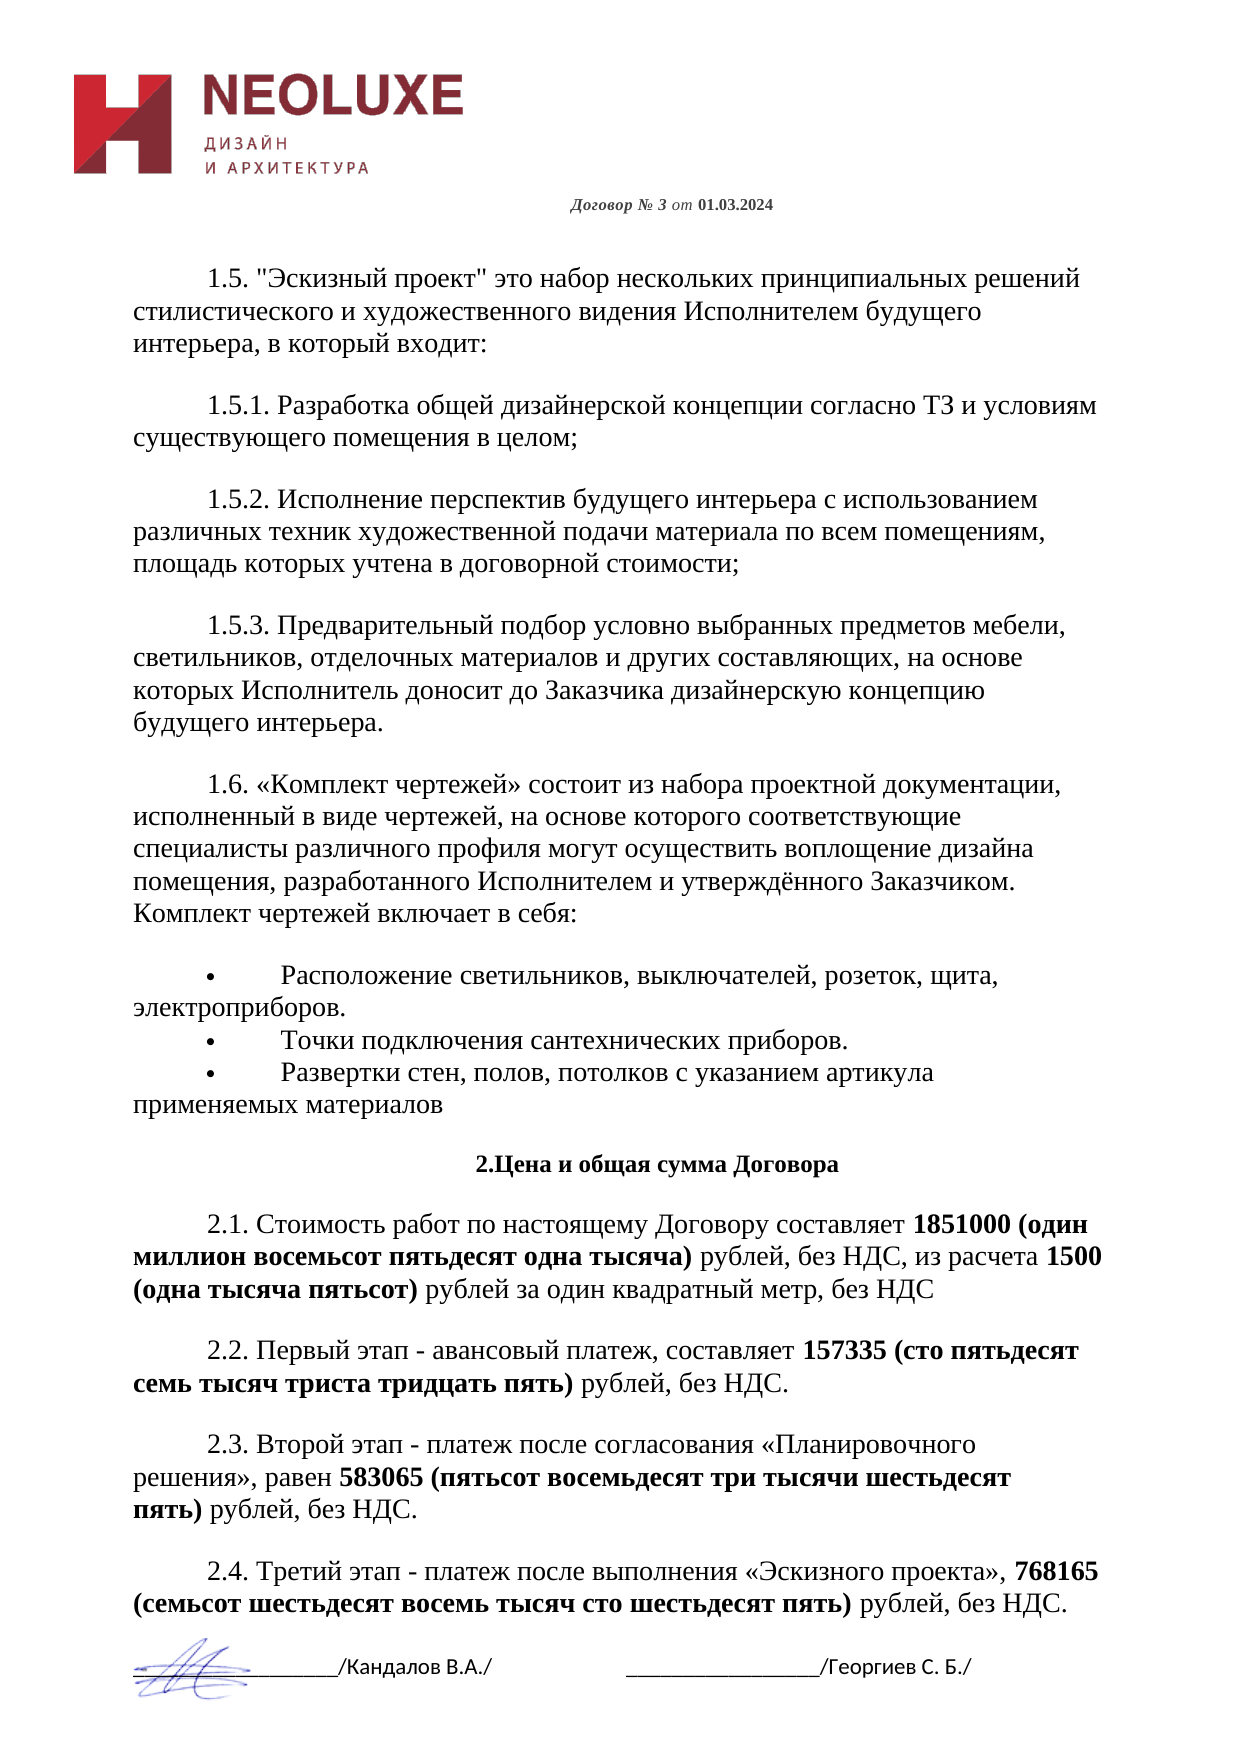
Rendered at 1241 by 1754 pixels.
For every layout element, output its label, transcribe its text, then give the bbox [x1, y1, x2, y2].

text 1.5. "Эскизный проект" это набор нескольких принципиальных решений стилистического и художественного видения Исполнителем будущего интерьера, в который входит: [133, 261, 1107, 358]
list Развертки стен, полов, потолков с указанием артикула применяемых материалов [133, 1055, 1107, 1120]
list Точки подключения сантехнических приборов. [133, 1023, 1107, 1055]
text 1.5.2. Исполнение перспектив будущего интерьера с использованием различных техник художественной подачи материала по всем помещениям, площадь которых учтена в договорной стоимости; [133, 482, 1107, 579]
text 2.Цена и общая сумма Договора [133, 1149, 1107, 1178]
text 2.1. Стоимость работ по настоящему Договору составляет 1851000 (один миллион восемьсот пятьдесят одна тысяча) рублей, без НДС, из расчета 1500 (одна тысяча пятьсот) рублей за один квадратный метр, без НДС [133, 1207, 1107, 1304]
picture [132, 1638, 252, 1701]
picture [73, 73, 463, 174]
text 2.2. Первый этап - авансовый платеж, составляет 157335 (сто пятьдесят семь тысяч триста тридцать пять) рублей, без НДС. [133, 1333, 1107, 1398]
text 1.5.1. Разработка общей дизайнерской концепции согласно ТЗ и условиям существующего помещения в целом; [133, 388, 1107, 452]
text 1.6. «Комплект чертежей» состоит из набора проектной документации, исполненный в виде чертежей, на основе которого соответствующие специалисты различного профиля могут осуществить воплощение дизайна помещения, разработанного Исполнителем и утверждённого Заказчиком. Комплект чертежей включает в себя: [133, 767, 1107, 929]
text 2.4. Третий этап - платеж после выполнения «Эскизного проекта», 768165 (семьсот шестьдесят восемь тысяч сто шестьдесят пять) рублей, без НДС. [133, 1554, 1107, 1618]
list Расположение светильников, выключателей, розеток, щита, электроприборов. [133, 958, 1107, 1023]
text 2.3. Второй этап - платеж после согласования «Планировочного решения», равен 583065 (пятьсот восемьдесят три тысячи шестьдесят пять) рублей, без НДС. [133, 1427, 1107, 1524]
text 1.5.3. Предварительный подбор условно выбранных предметов мебели, светильников, отделочных материалов и других составляющих, на основе которых Исполнитель доносит до Заказчика дизайнерскую концепцию будущего интерьера. [133, 608, 1107, 738]
